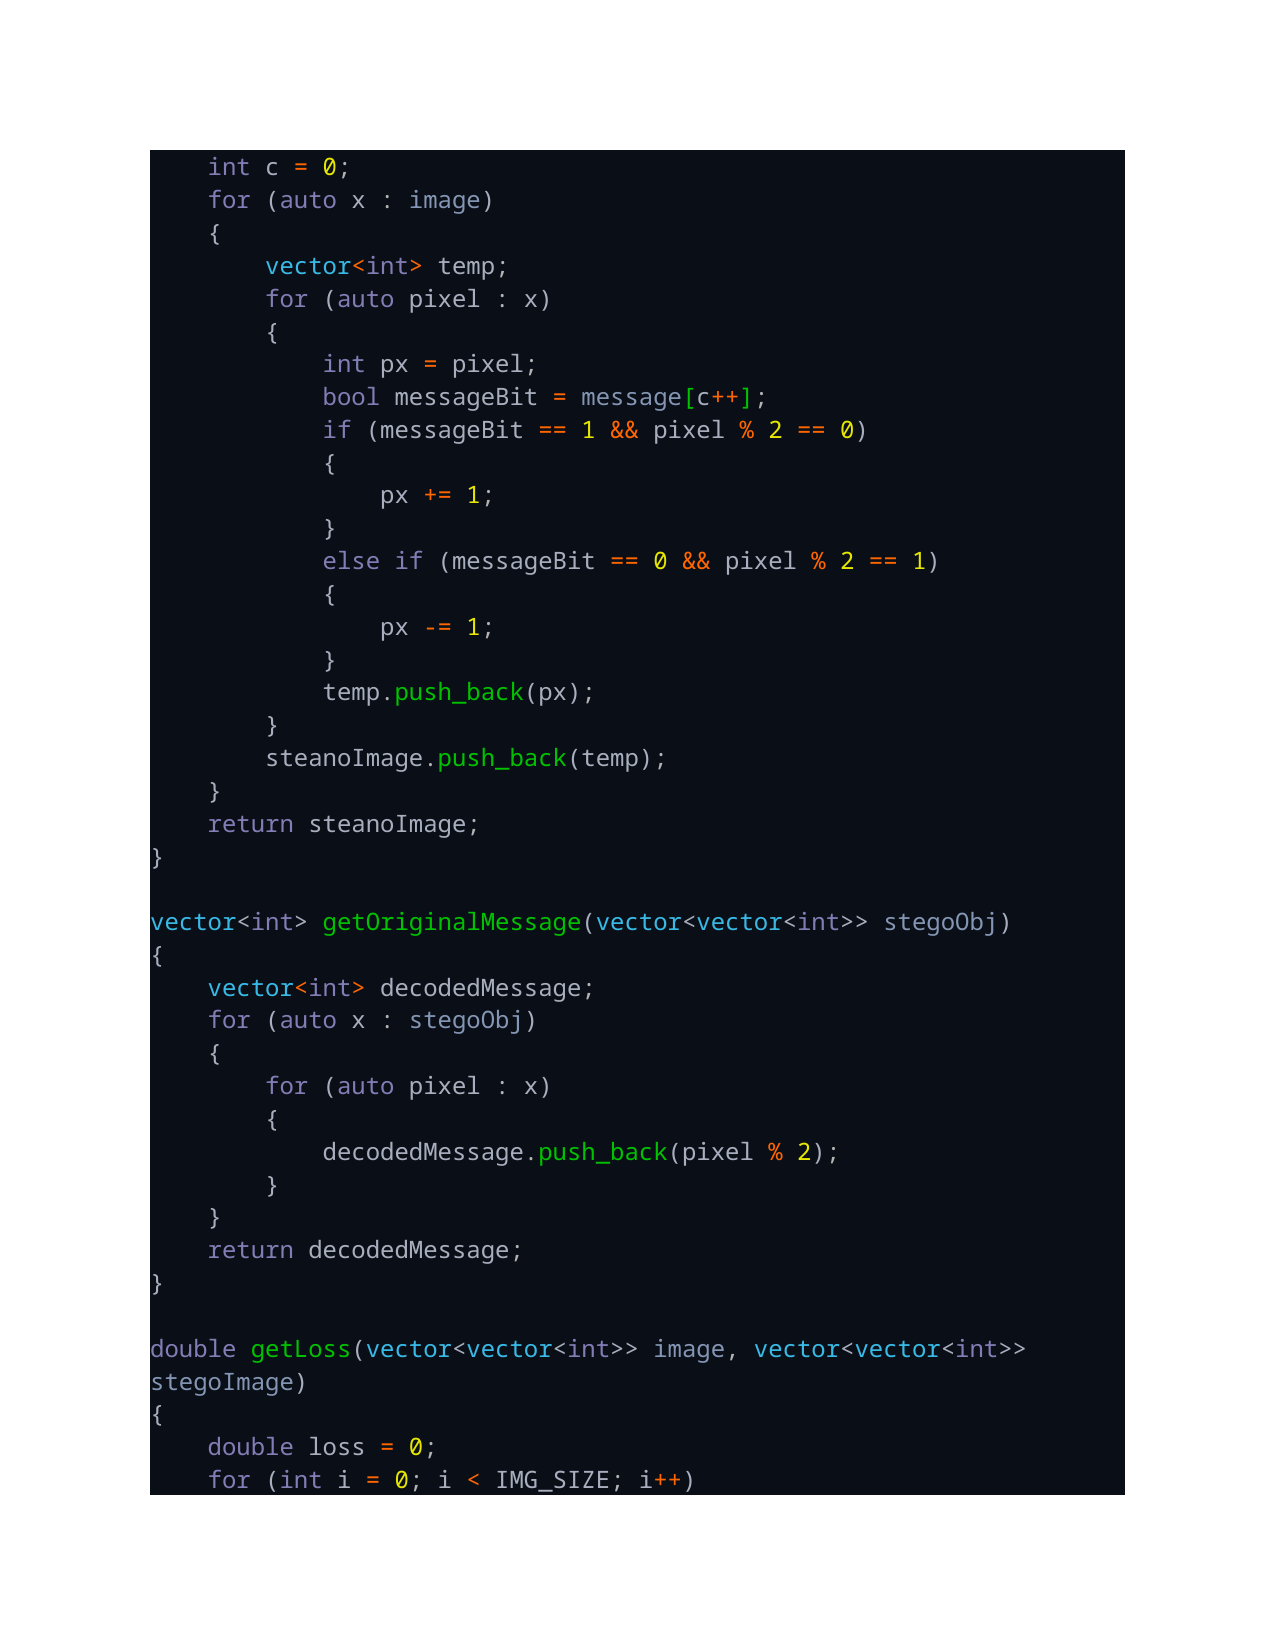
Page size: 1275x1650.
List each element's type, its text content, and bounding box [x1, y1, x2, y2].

text vector<int> decodedMessage; [150, 970, 1125, 1003]
text if (messageBit == 1 && pixel % 2 == 0) [150, 412, 1125, 445]
text double getLoss(vector<vector<int>> image, vector<vector<int>> stegoImage) [150, 1331, 1125, 1397]
text } [150, 1167, 1125, 1200]
text } [150, 1266, 1125, 1298]
text for (auto x : image) [150, 183, 1125, 216]
text } [150, 773, 1125, 806]
text vector<int> getOriginalMessage(vector<vector<int>> stegoObj) [150, 905, 1125, 937]
text for (auto pixel : x) [150, 281, 1125, 314]
text bool messageBit = message[c++]; [150, 380, 1125, 412]
text decodedMessage.push_back(pixel % 2); [150, 1134, 1125, 1167]
text } [150, 642, 1125, 675]
text temp.push_back(px); [150, 675, 1125, 708]
text { [150, 445, 1125, 478]
text { [150, 1397, 1125, 1430]
text { [150, 1036, 1125, 1069]
text for (auto x : stegoObj) [150, 1003, 1125, 1036]
text } [150, 1200, 1125, 1233]
text } [150, 511, 1125, 544]
text int c = 0; [150, 150, 1125, 183]
text } [150, 839, 1125, 872]
text for (int i = 0; i < IMG_SIZE; i++) [150, 1462, 1125, 1495]
text { [150, 216, 1125, 248]
text steanoImage.push_back(temp); [150, 741, 1125, 773]
text { [150, 577, 1125, 609]
text vector<int> temp; [150, 248, 1125, 281]
text double loss = 0; [150, 1430, 1125, 1462]
text return steanoImage; [150, 806, 1125, 839]
text px -= 1; [150, 609, 1125, 642]
text px += 1; [150, 478, 1125, 511]
text else if (messageBit == 0 && pixel % 2 == 1) [150, 544, 1125, 577]
text for (auto pixel : x) [150, 1069, 1125, 1102]
text { [150, 314, 1125, 347]
text return decodedMessage; [150, 1233, 1125, 1266]
text } [150, 708, 1125, 741]
text int px = pixel; [150, 347, 1125, 380]
text { [150, 937, 1125, 970]
text { [150, 1102, 1125, 1134]
